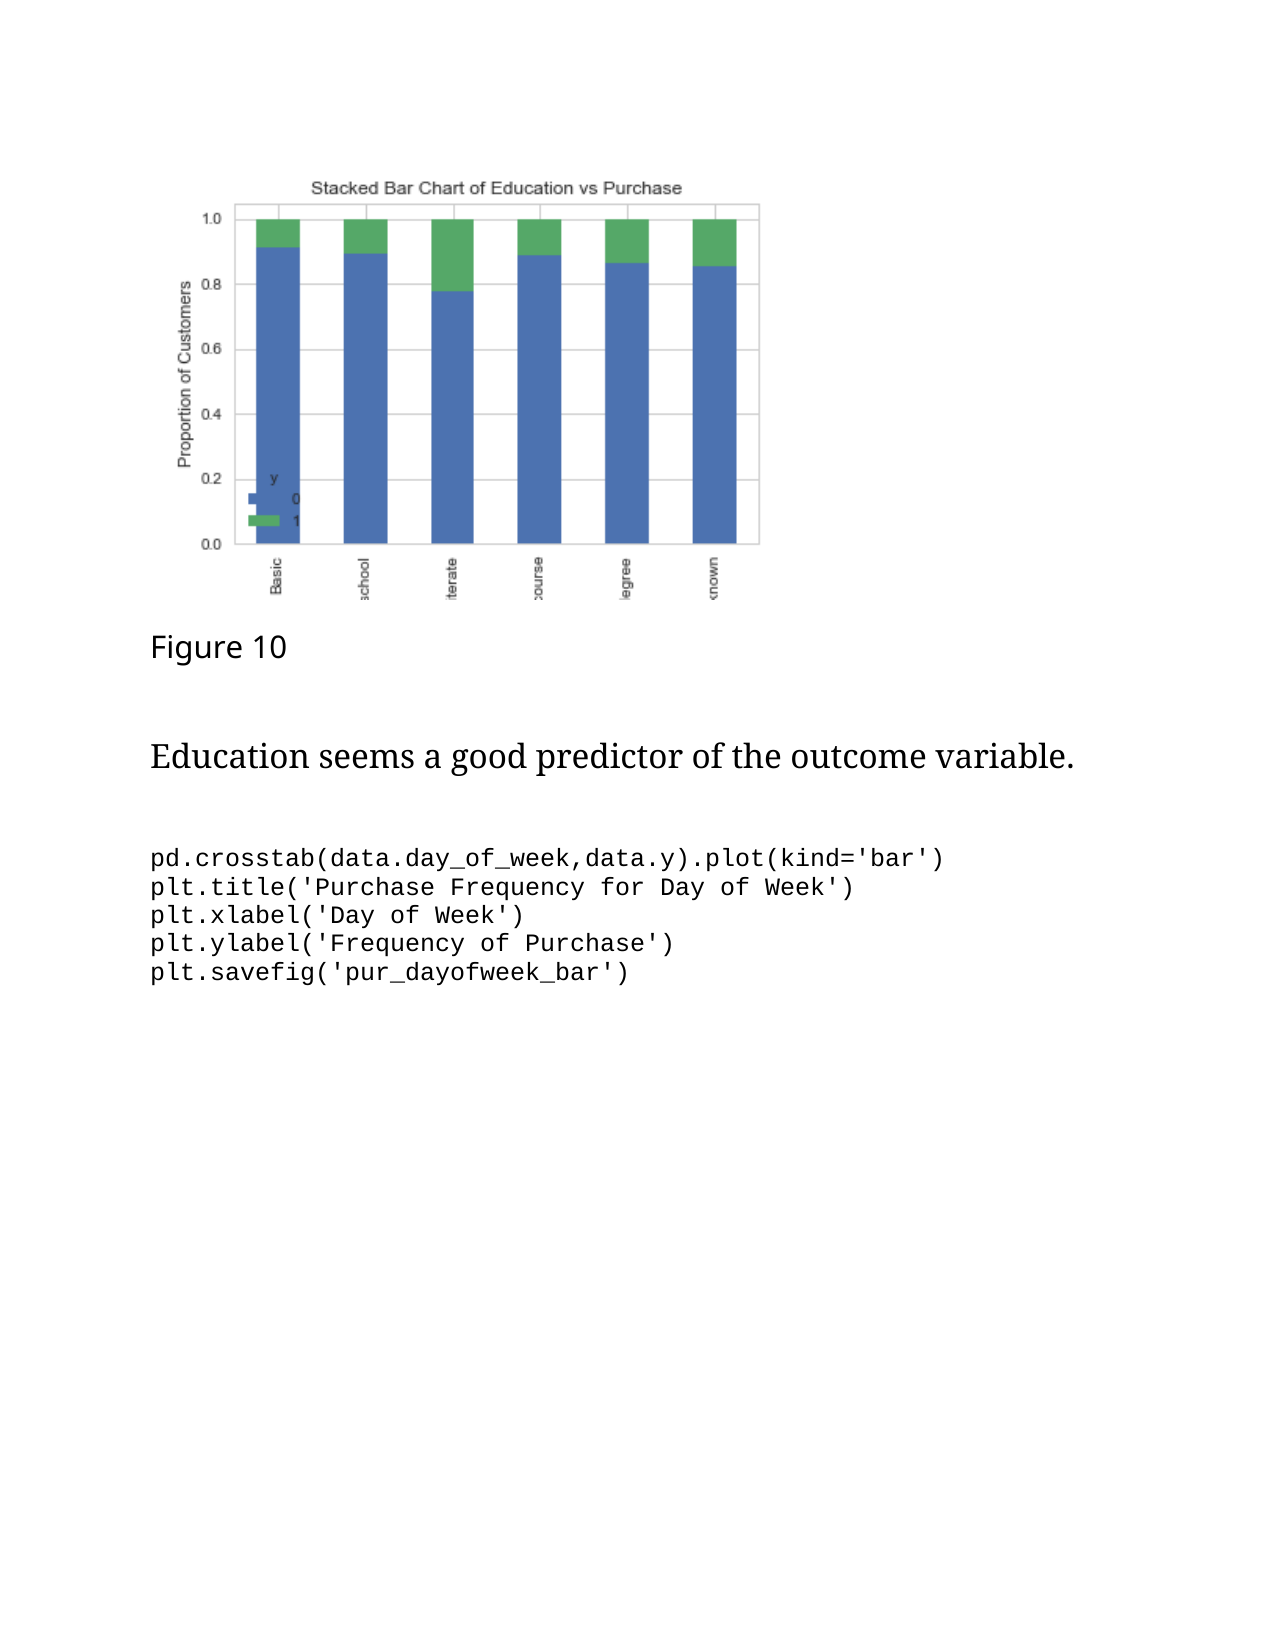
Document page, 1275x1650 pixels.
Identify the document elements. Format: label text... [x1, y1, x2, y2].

text pd.crosstab(data.day_of_week,data.y).plot(kind='bar') plt.title('Purchase Frequency for Day of Week') plt.xlabel('Day of Week') plt.ylabel('Frequency of Purchase') plt.savefig('pur_dayofweek_bar') [150, 846, 1125, 988]
picture [150, 150, 826, 600]
text Education seems a good predictor of the outcome variable. [150, 733, 1125, 779]
text Figure 10 [150, 625, 1125, 668]
